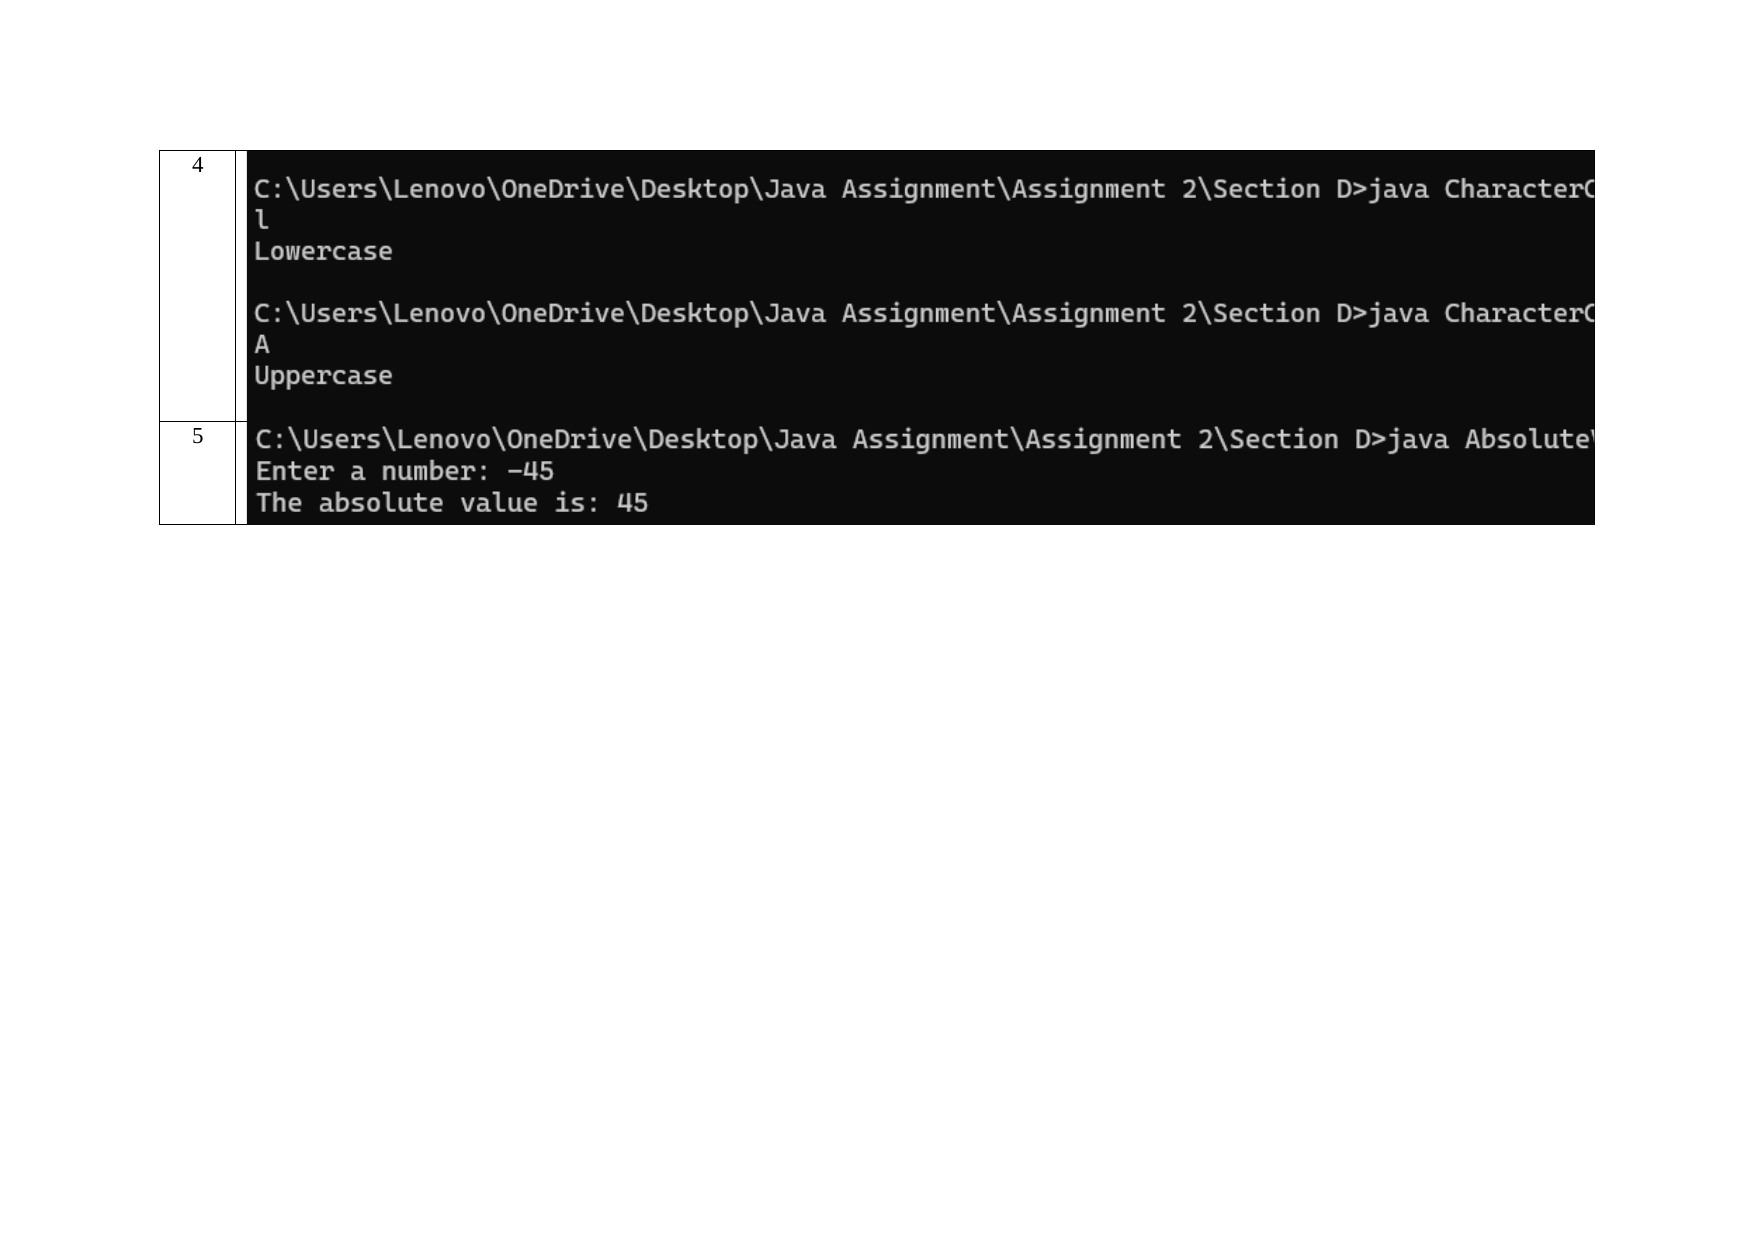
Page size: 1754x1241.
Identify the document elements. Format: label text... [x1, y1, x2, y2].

table_cell [236, 151, 246, 421]
table_cell 5 [160, 422, 235, 524]
table_cell [236, 422, 246, 524]
table_cell 4 [160, 151, 235, 421]
picture [246, 151, 1595, 525]
